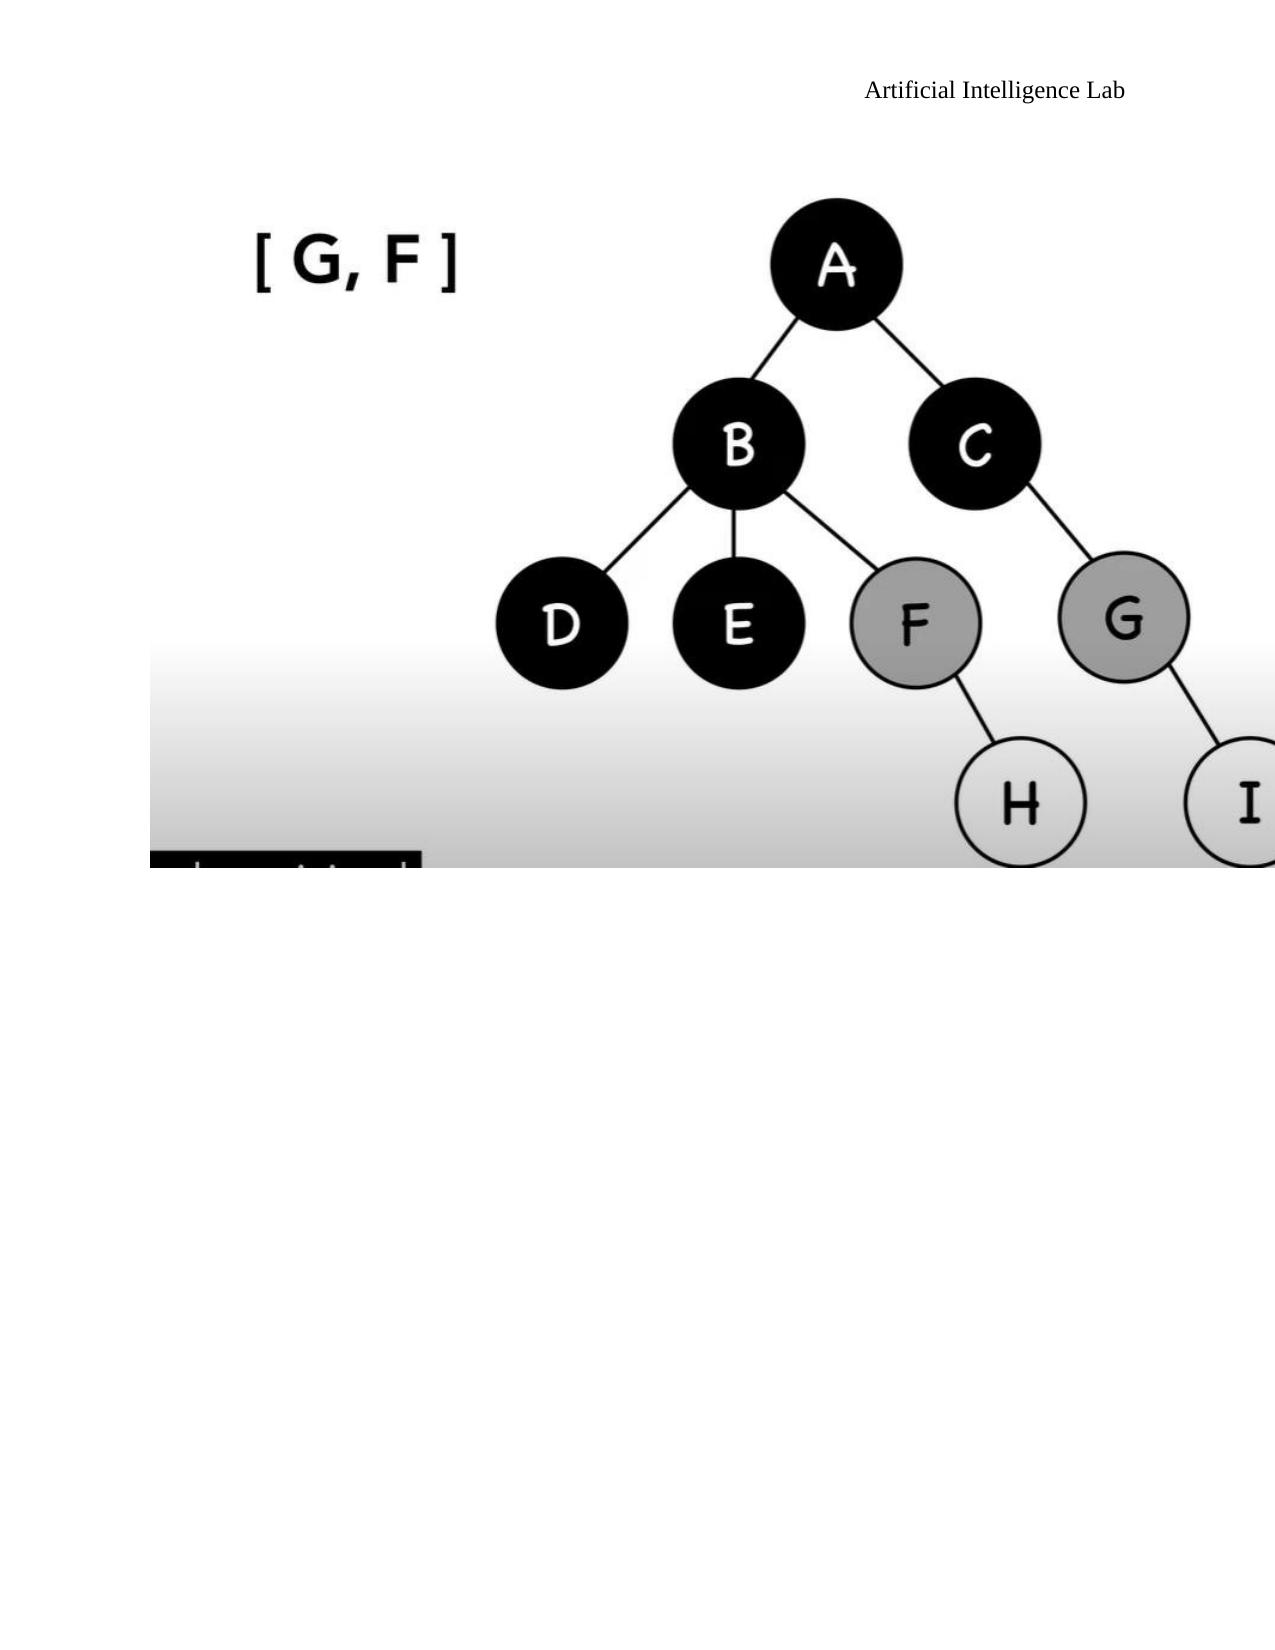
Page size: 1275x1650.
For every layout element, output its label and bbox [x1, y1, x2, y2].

picture [150, 150, 1275, 868]
